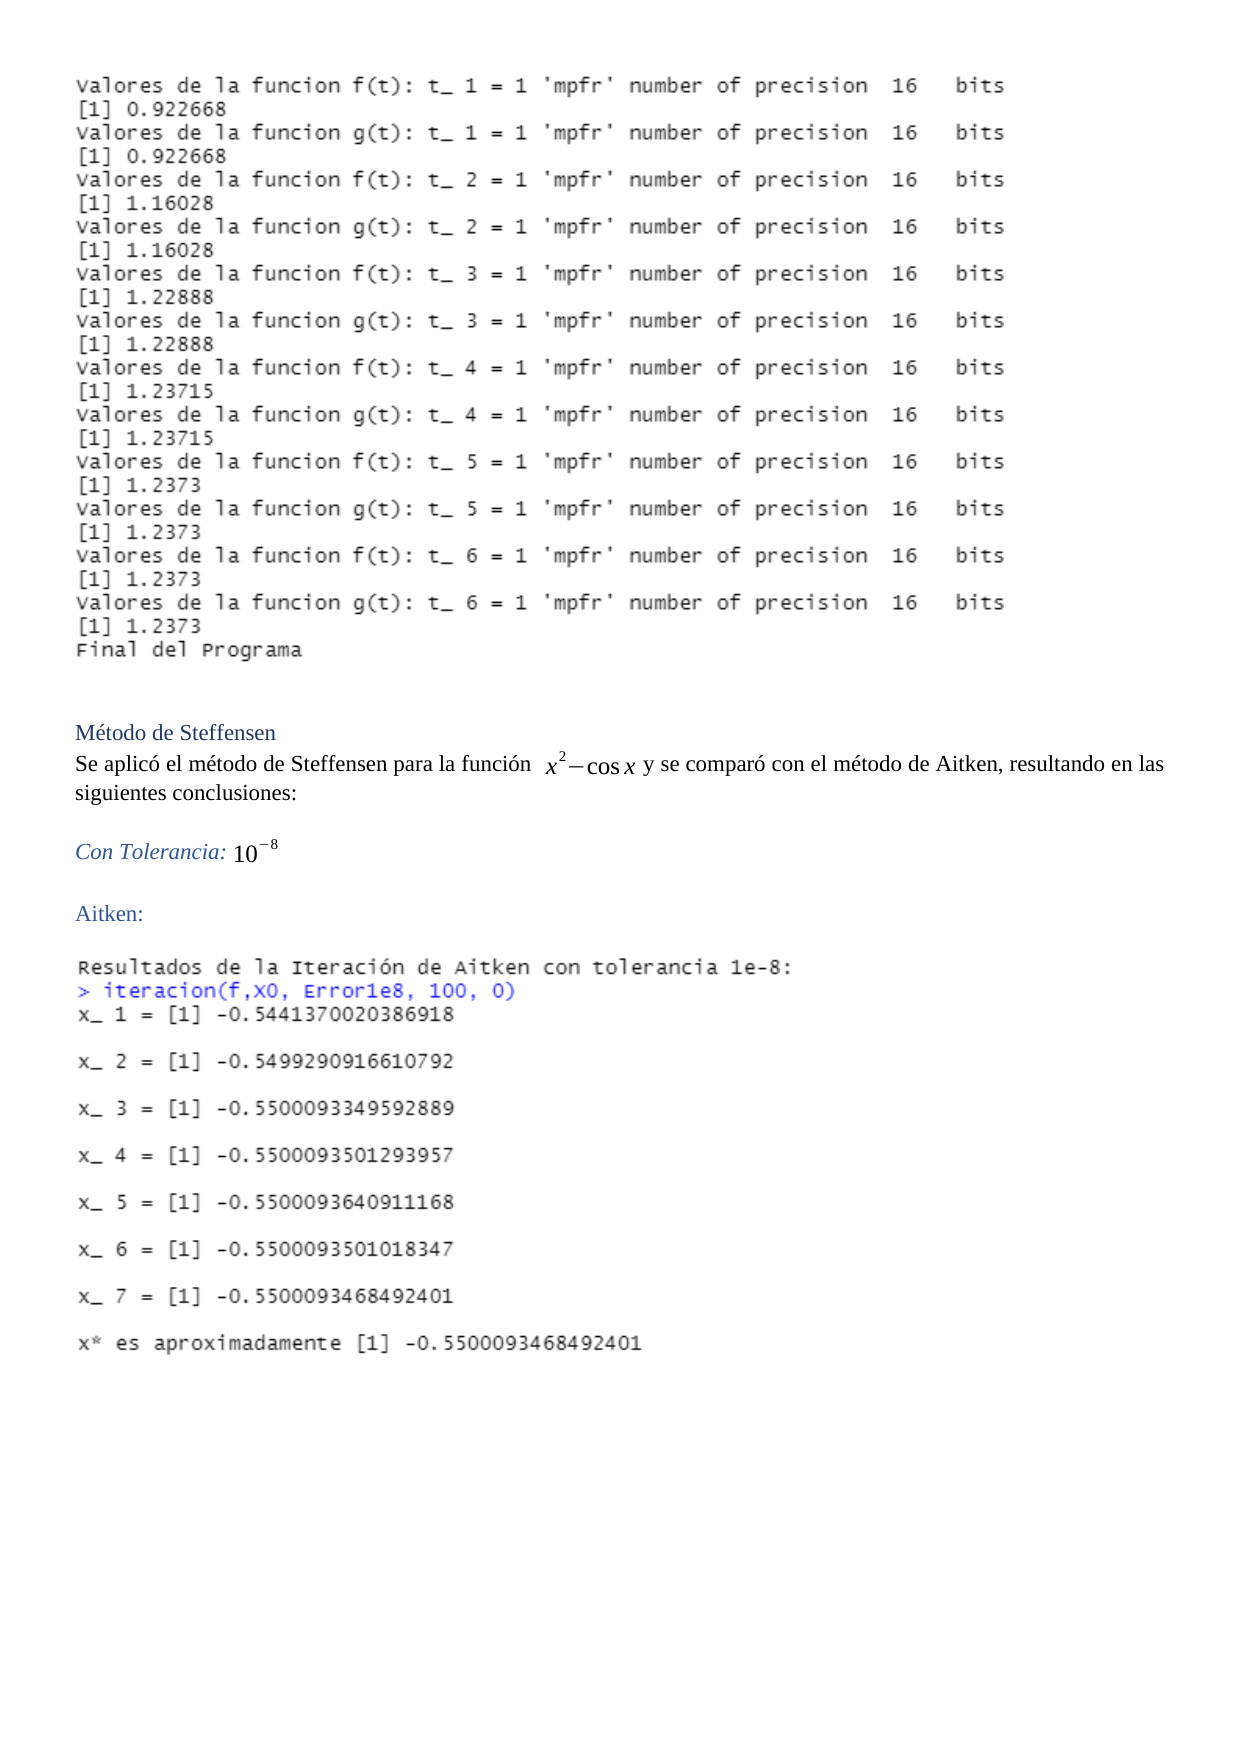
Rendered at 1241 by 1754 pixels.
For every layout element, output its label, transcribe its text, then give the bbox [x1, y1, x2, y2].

subtitle Método de Steffensen [75, 719, 1165, 746]
text Se aplicó el método de Steffensen para la función y se comparó con el método de Aitken, resultando en las siguientes conclusiones: [75, 748, 1165, 805]
picture [75, 954, 824, 1358]
subtitle Con Tolerancia: [75, 836, 1165, 867]
picture [75, 75, 1100, 663]
subtitle Aitken: [75, 899, 1165, 926]
